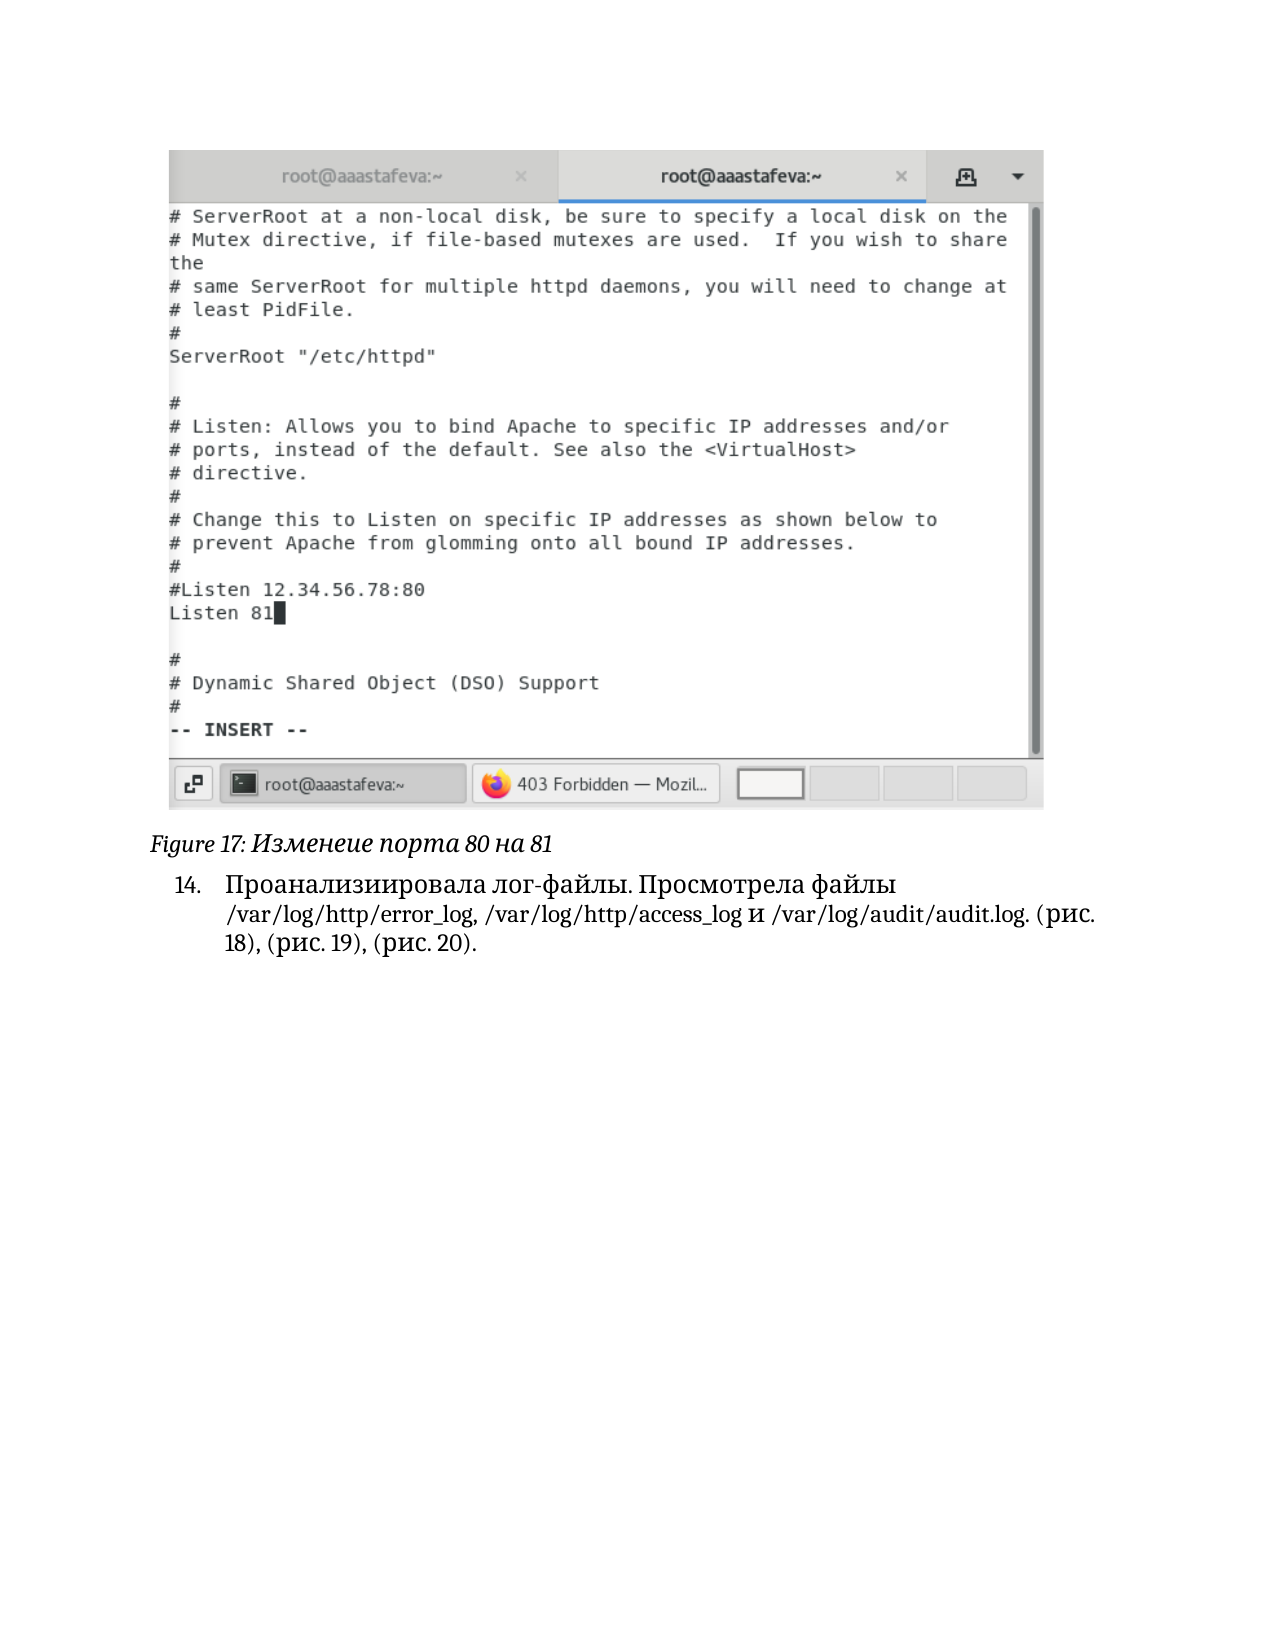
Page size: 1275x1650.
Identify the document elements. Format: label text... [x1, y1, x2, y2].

text Figure 17: Изменеие порта 80 на 81 [150, 830, 1125, 859]
list Проанализиировала лог-файлы. Просмотрела файлы /var/log/http/error_log, /var/log/http/access_log и /var/log/audit/audit.log. (рис. 18), (рис. 19), (рис. 20). [175, 871, 1125, 957]
picture [168, 150, 1044, 810]
